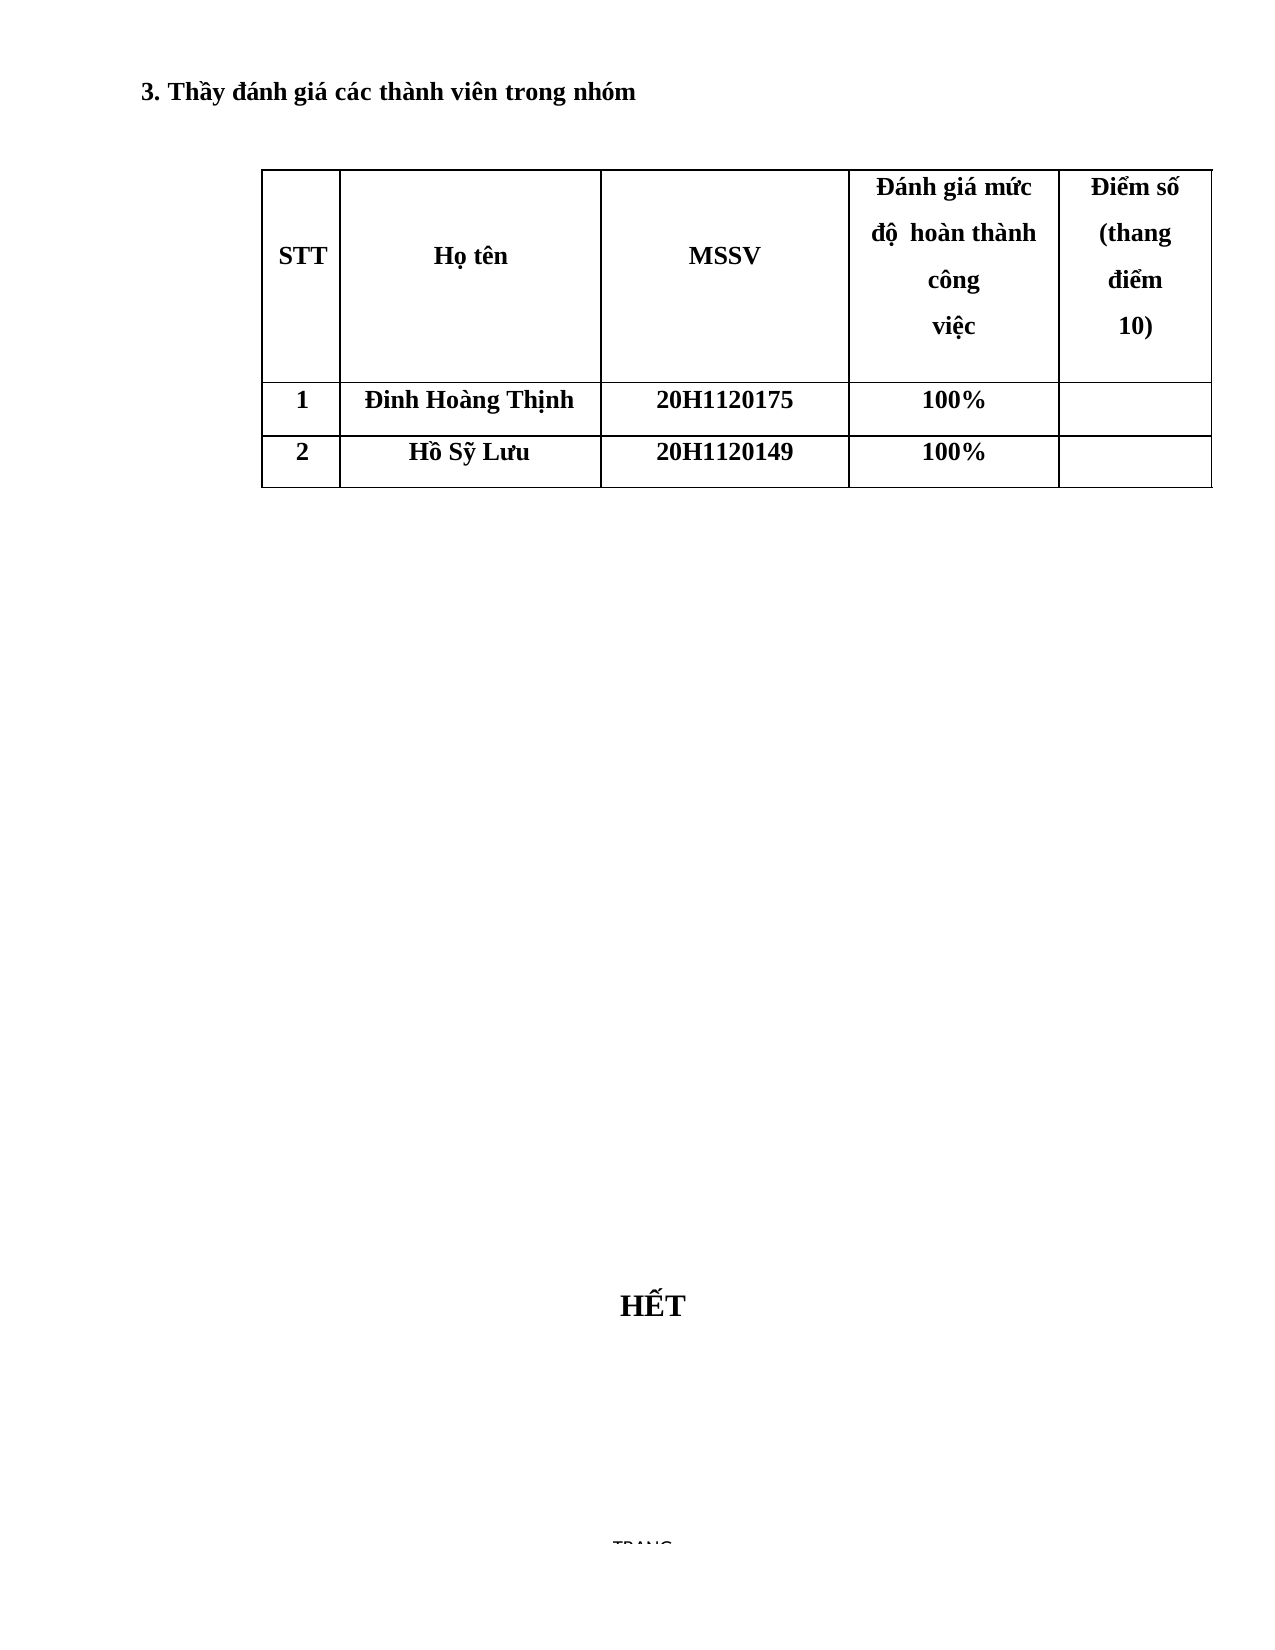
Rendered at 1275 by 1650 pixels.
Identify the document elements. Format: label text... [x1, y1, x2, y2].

table_cell 100% [850, 383, 1058, 435]
table_header Họ tên [341, 171, 600, 382]
table_header Đánh giá mức độ hoàn thành công việc [850, 171, 1058, 382]
table_cell Đinh Hoàng Thịnh [341, 383, 600, 435]
table_cell 20H1120175 [602, 383, 848, 435]
text HẾT [148, 1287, 1158, 1323]
table_header STT [263, 171, 339, 382]
table_cell 100% [850, 437, 1058, 487]
subtitle Thầy đánh giá các thành viên trong nhóm [141, 76, 1275, 106]
table_cell [1060, 383, 1211, 435]
table_header MSSV [602, 171, 848, 382]
table_cell 20H1120149 [602, 437, 848, 487]
table_cell 1 [263, 383, 339, 435]
table_cell Hồ Sỹ Lưu [341, 437, 600, 487]
table_cell [1060, 437, 1211, 487]
table_cell 2 [263, 437, 339, 487]
table_header Điểm số (thang điểm 10) [1060, 171, 1211, 382]
